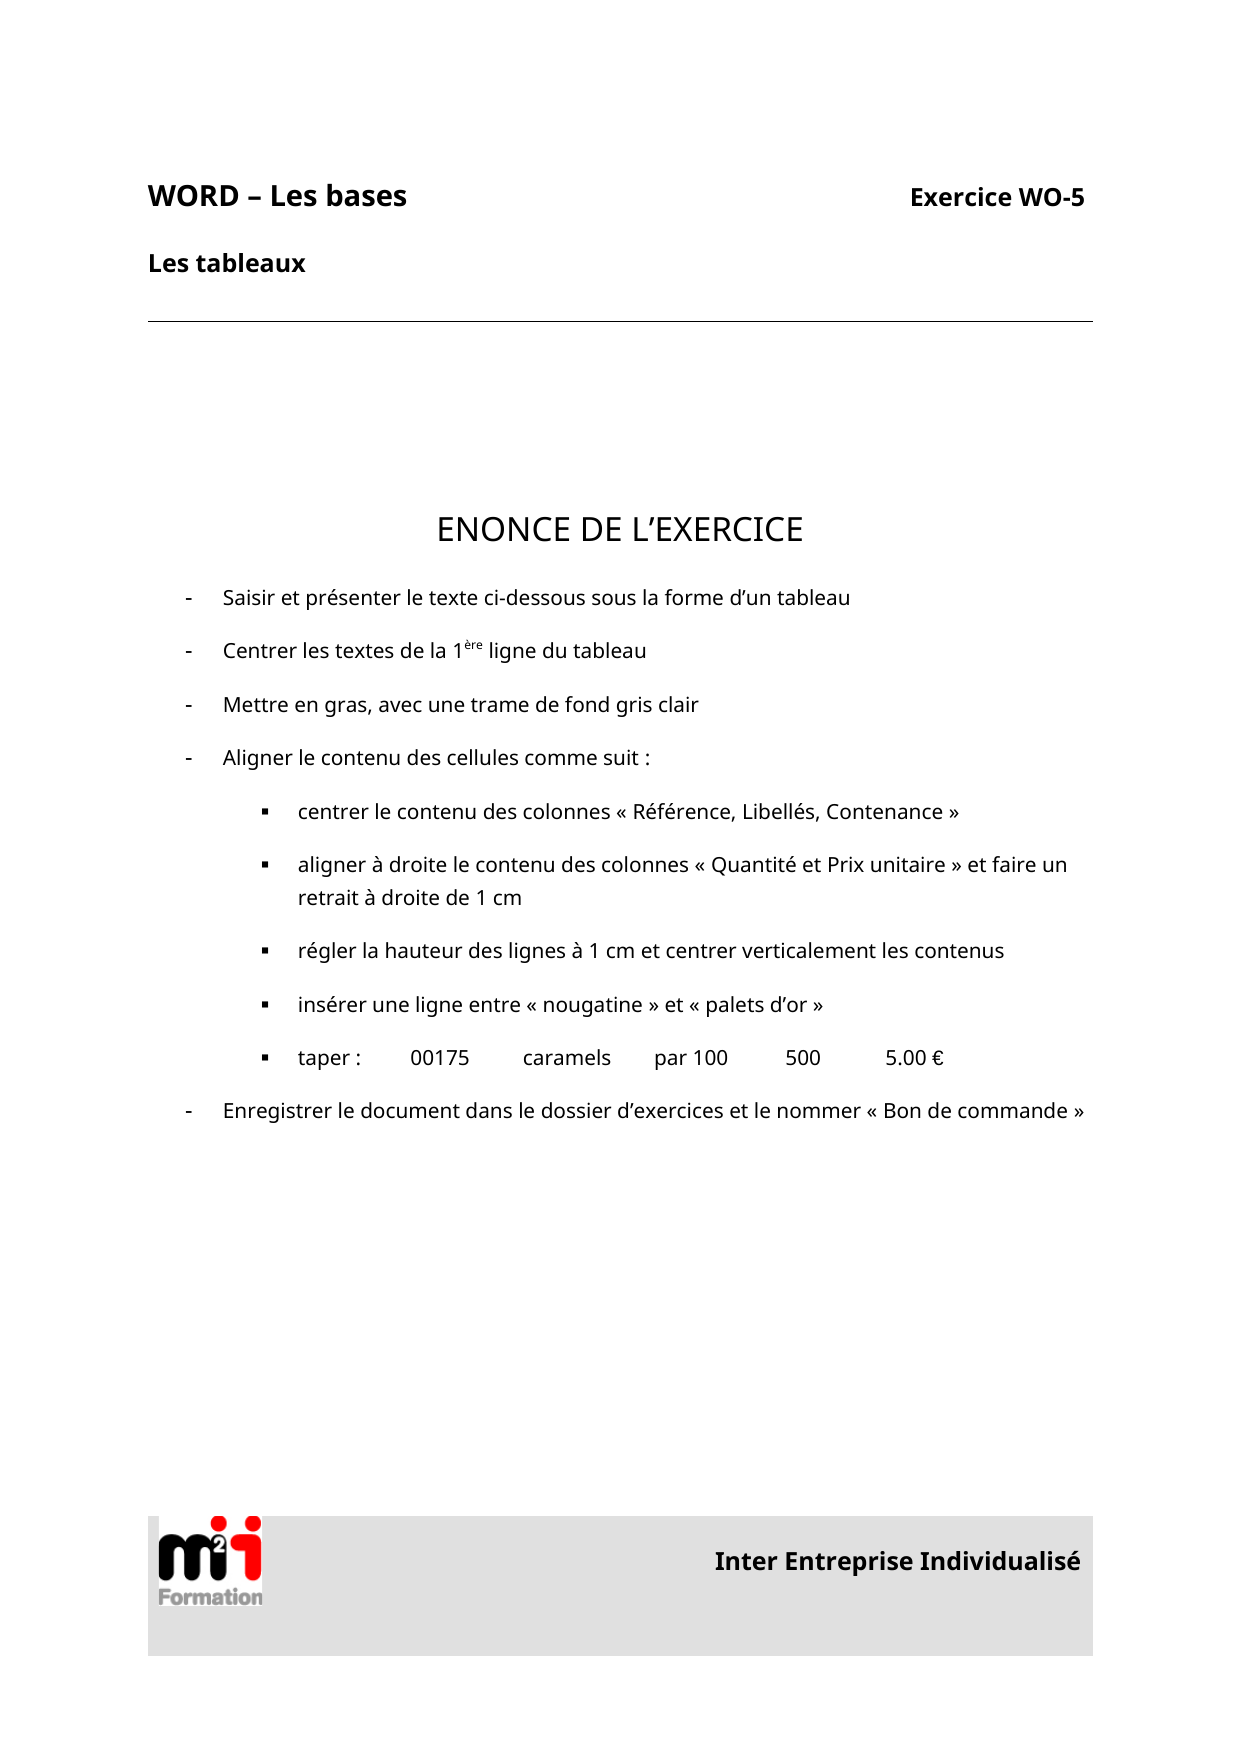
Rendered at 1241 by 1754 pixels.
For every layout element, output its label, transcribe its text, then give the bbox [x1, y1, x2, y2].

subtitle Les tableaux [148, 245, 1093, 279]
text aligner à droite le contenu des colonnes « Quantité et Prix unitaire » et faire un retrait à droite de 1 cm [260, 850, 1093, 911]
picture [158, 1516, 263, 1606]
subtitle ENONCE DE L’EXERCICE [148, 506, 1093, 551]
subtitle WORD – Les bases Exercice WO-5 [148, 175, 1093, 214]
text insérer une ligne entre « nougatine » et « palets d’or » [260, 990, 1093, 1018]
text Aligner le contenu des cellules comme suit : [185, 743, 1093, 772]
text centrer le contenu des colonnes « Référence, Libellés, Contenance » [260, 797, 1093, 825]
text Centrer les textes de la 1ère ligne du tableau [185, 637, 1093, 665]
text Mettre en gras, avec une trame de fond gris clair [185, 690, 1093, 718]
text Enregistrer le document dans le dossier d’exercices et le nommer « Bon de commande » [185, 1097, 1093, 1125]
text régler la hauteur des lignes à 1 cm et centrer verticalement les contenus [260, 936, 1093, 965]
text Saisir et présenter le texte ci-dessous sous la forme d’un tableau [185, 583, 1093, 612]
text taper : 00175 caramels par 100 500 5.00 € [260, 1043, 1093, 1072]
